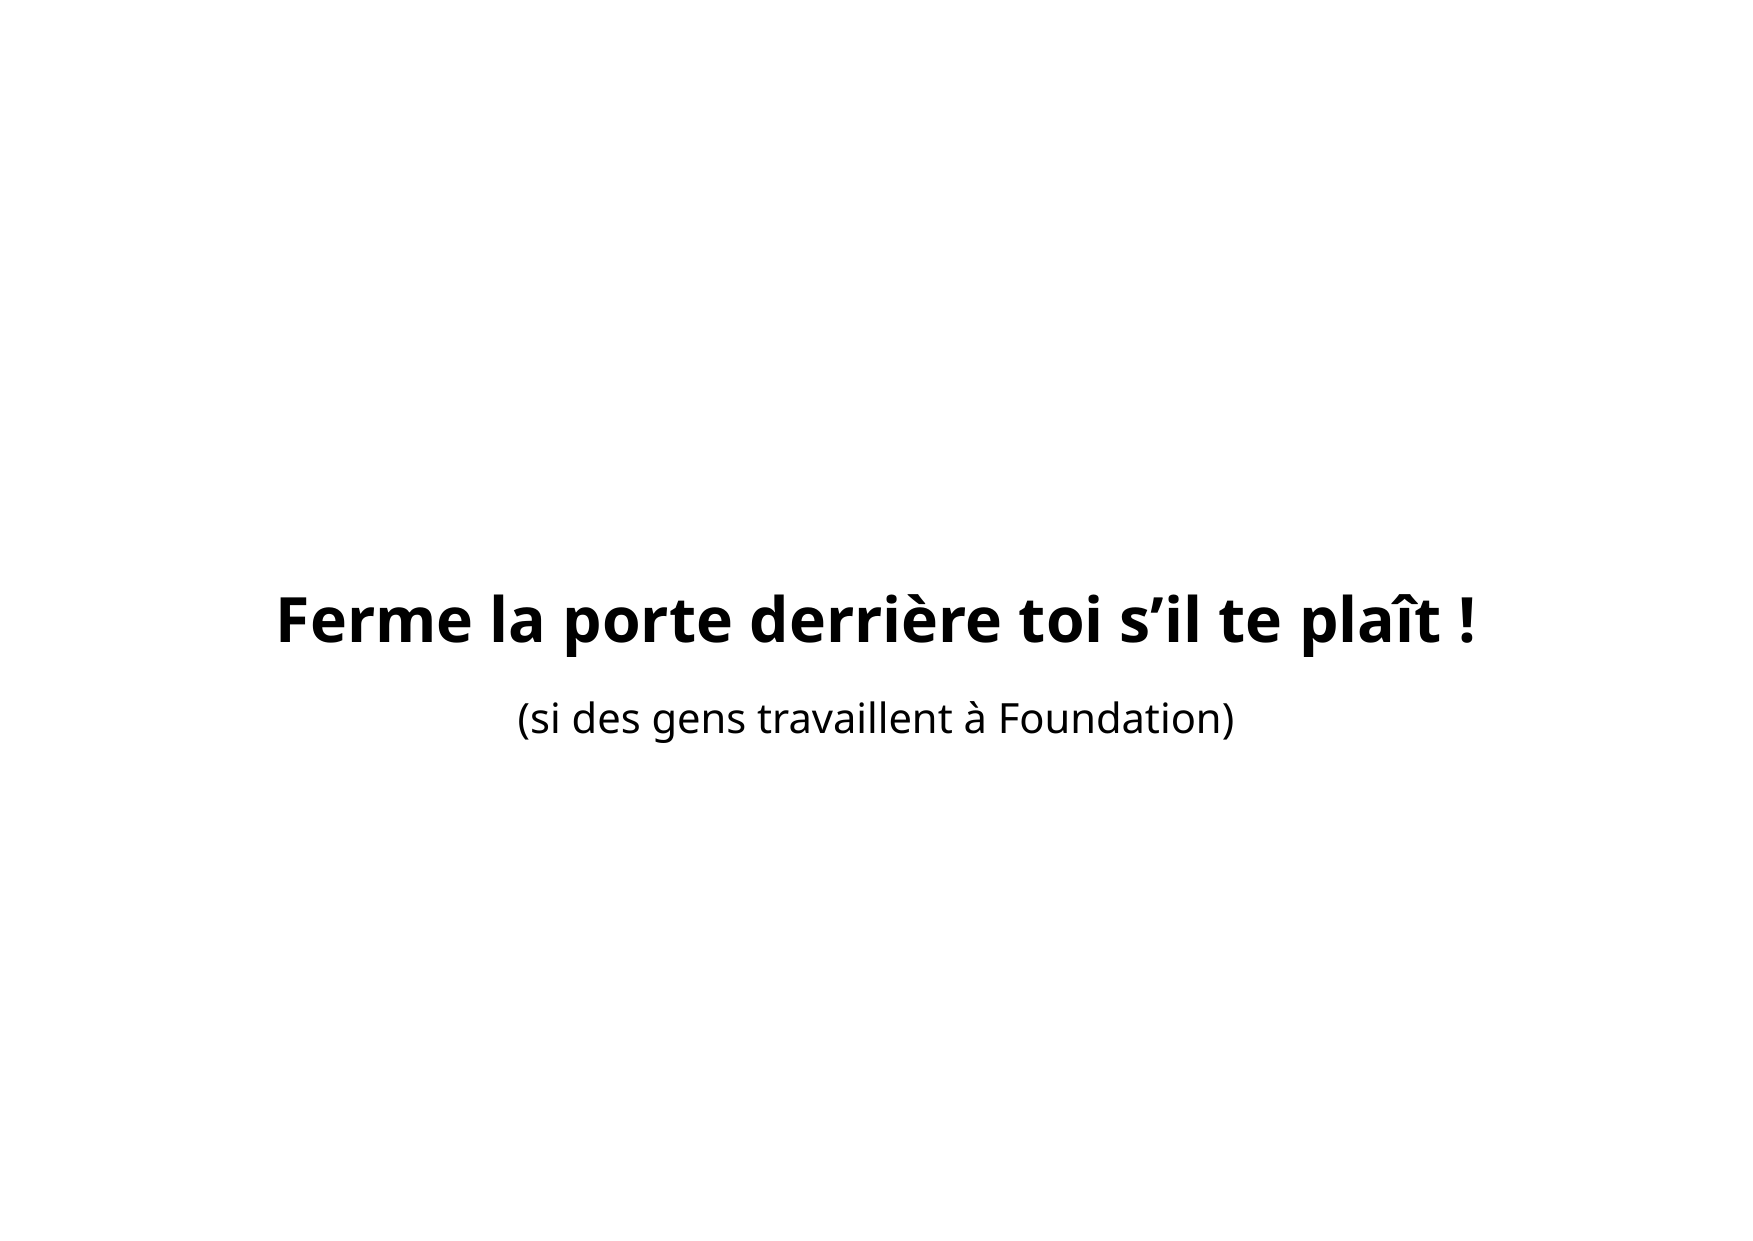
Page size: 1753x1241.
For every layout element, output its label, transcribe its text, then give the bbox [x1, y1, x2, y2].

text (si des gens travaillent à Foundation) [150, 689, 1602, 746]
text Ferme la porte derrière toi s’il te plaît ! [150, 576, 1602, 661]
